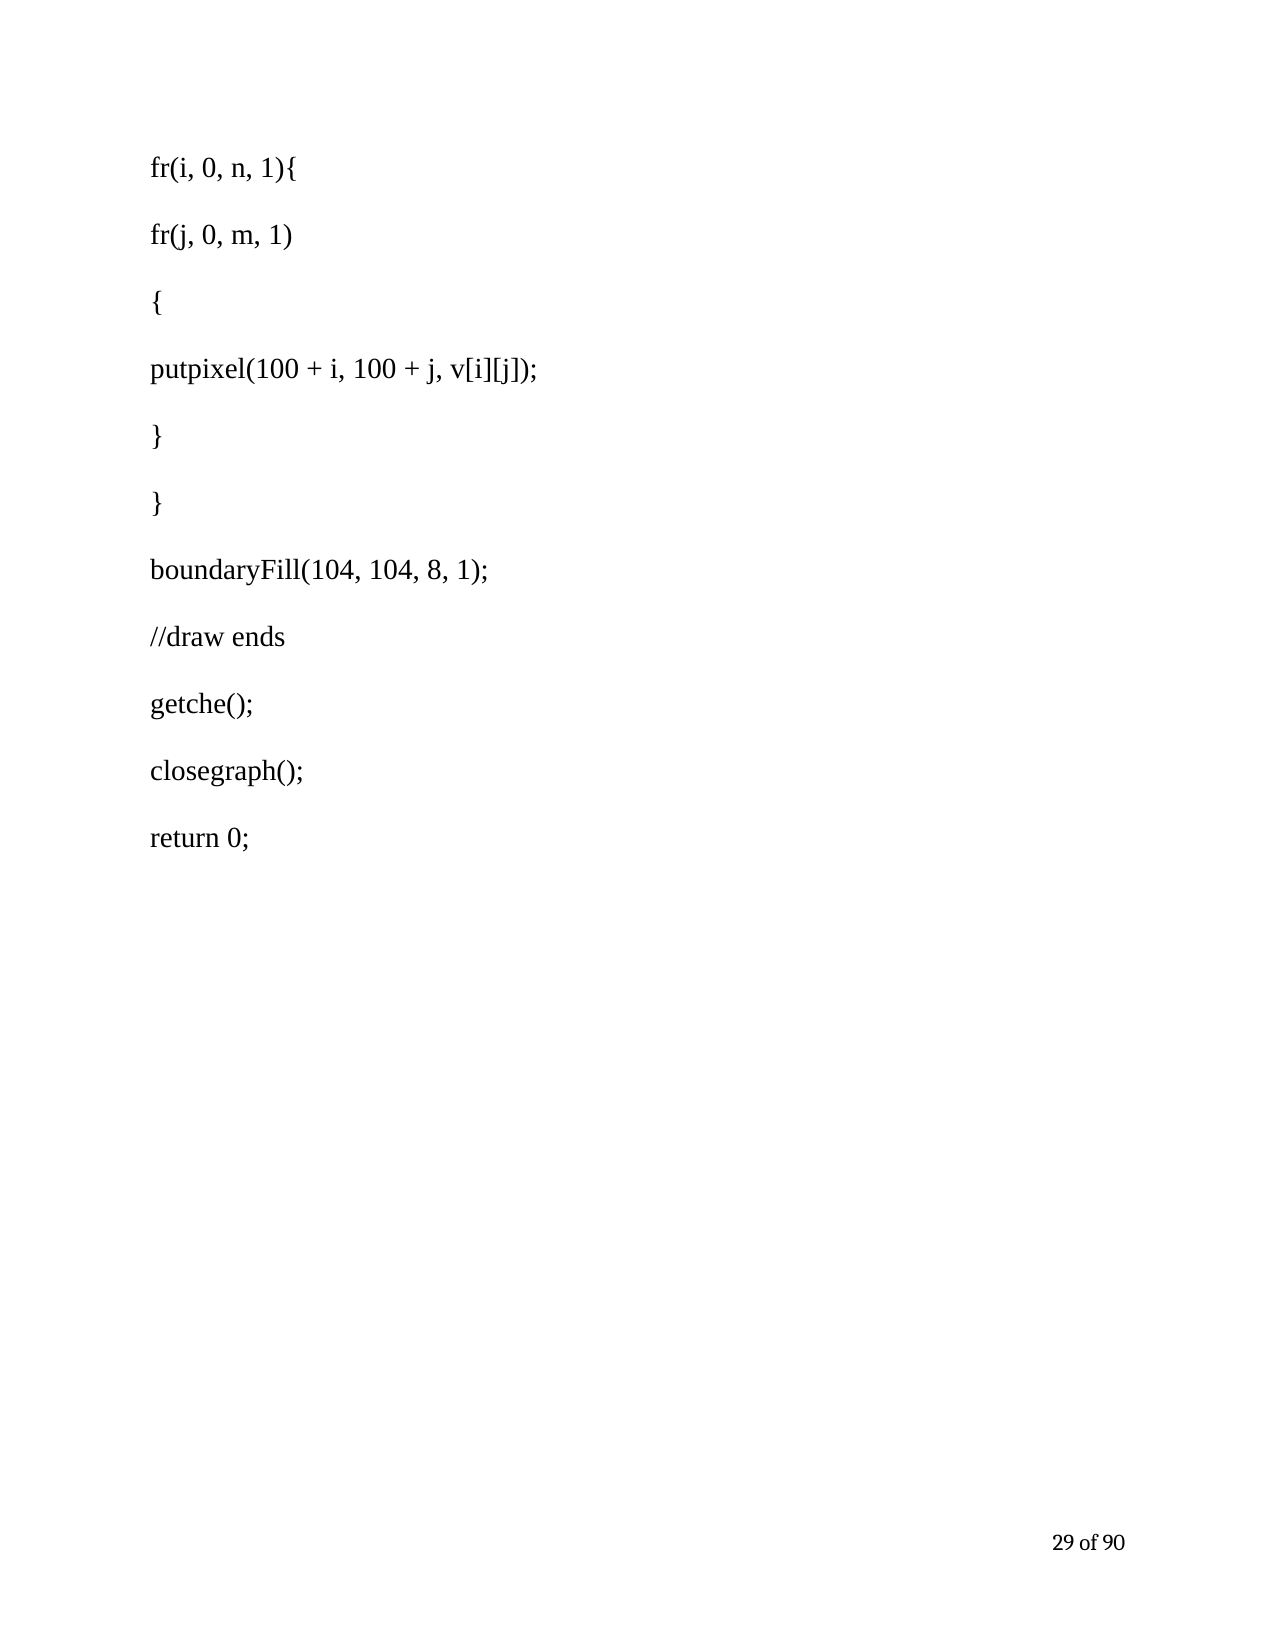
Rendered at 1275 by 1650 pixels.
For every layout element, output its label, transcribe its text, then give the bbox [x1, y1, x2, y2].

text putpixel(100 + i, 100 + j, v[i][j]); [150, 351, 1125, 384]
text } [150, 418, 1125, 451]
text fr(i, 0, n, 1){ [150, 150, 1125, 183]
text //draw ends [150, 619, 1125, 652]
text { [150, 284, 1125, 317]
text boundaryFill(104, 104, 8, 1); [150, 552, 1125, 585]
text fr(j, 0, m, 1) [150, 217, 1125, 251]
text getche(); [150, 686, 1125, 719]
text return 0; [150, 820, 1125, 853]
text closegraph(); [150, 753, 1125, 786]
text } [150, 485, 1125, 518]
